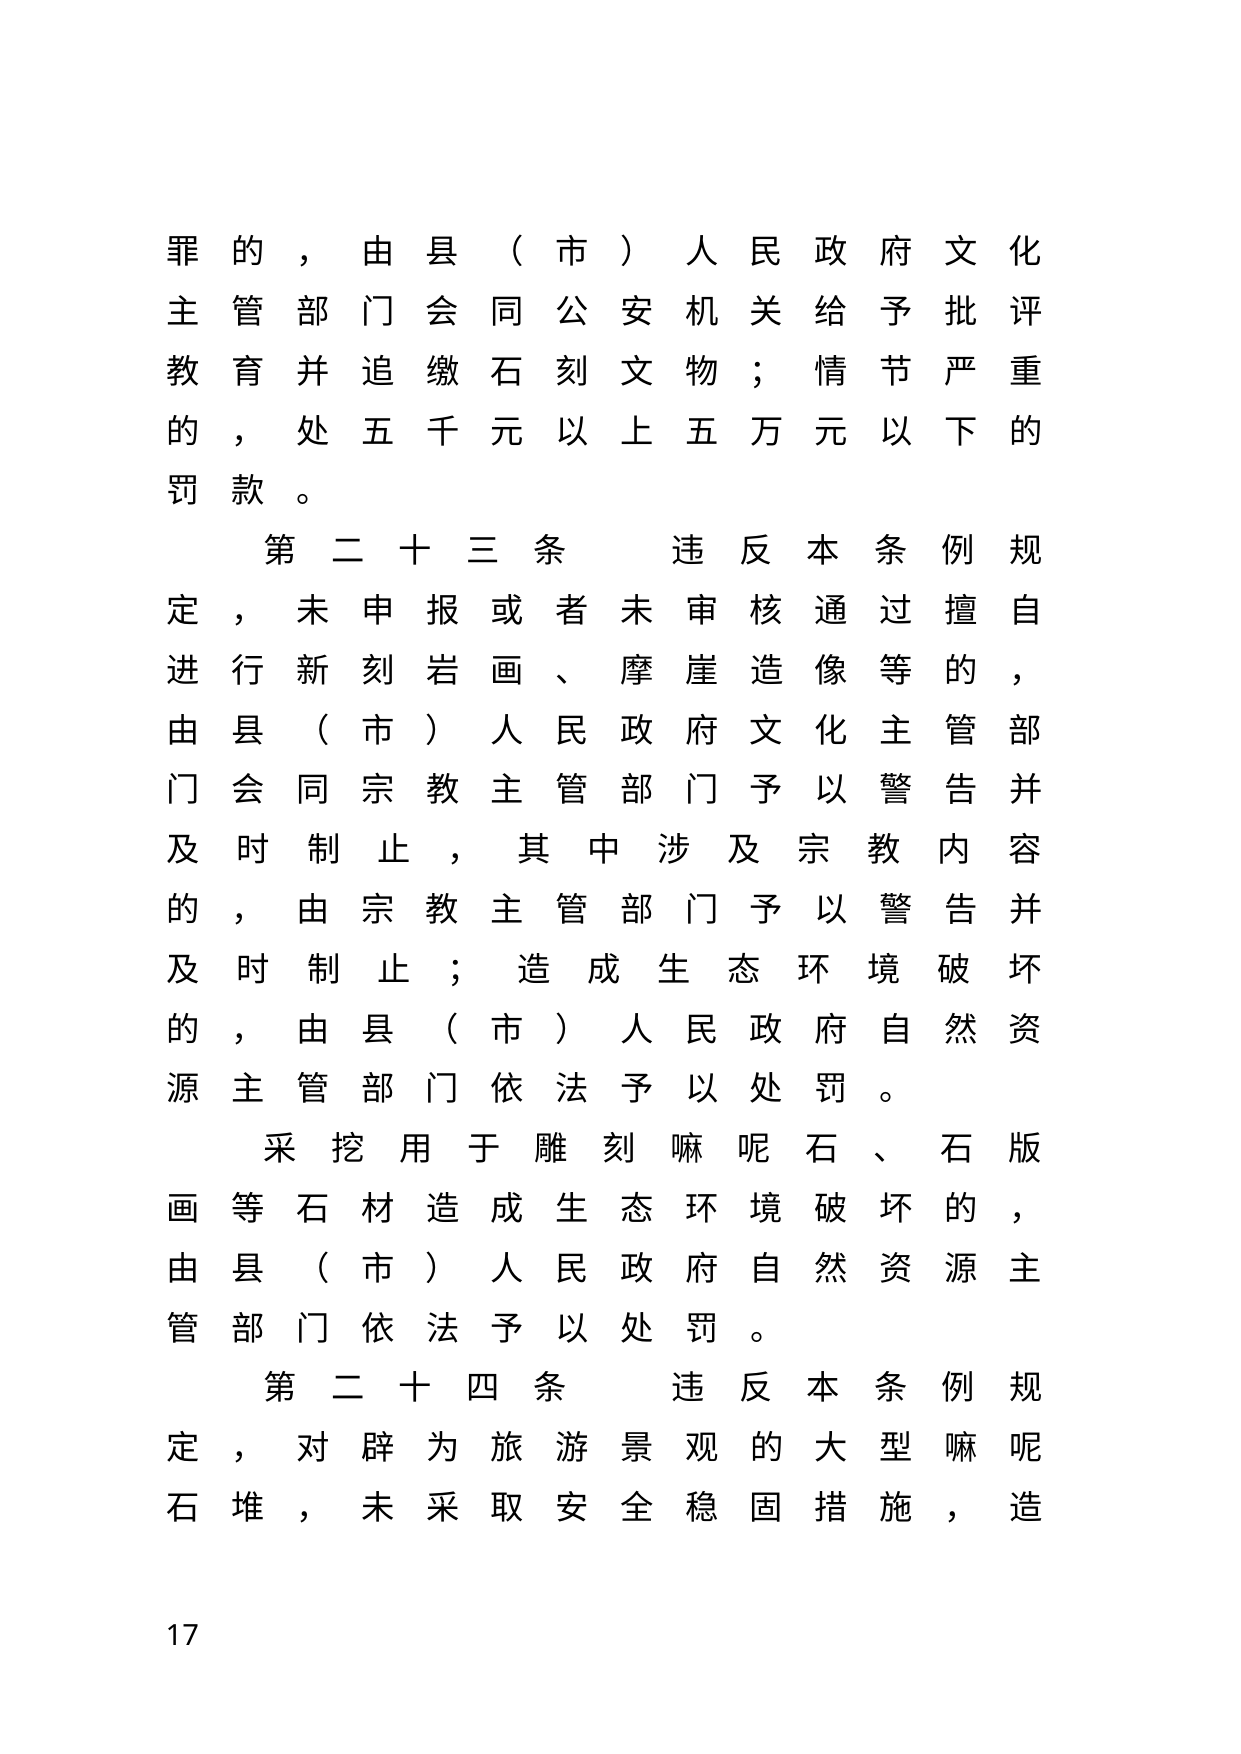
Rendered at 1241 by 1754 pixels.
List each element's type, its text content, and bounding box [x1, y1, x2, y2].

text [167, 219, 1074, 518]
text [167, 1355, 1074, 1535]
text 第二十三条 违反本条例规定，未申报或者未审核通过擅自进行新刻岩画、摩崖造像等的，由县（市）人民政府文化主管部门会同宗教主管部门予以警告并及时制止，其中涉及宗教内容的，由宗教主管部门予以警告并及时制止；造成生态环境破坏的，由县（市）人民政府自然资源主管部门依法予以处罚。 [167, 518, 1074, 1116]
text 采挖用于雕刻嘛呢石、石版画等石材造成生态环境破坏的，由县（市）人民政府自然资源主管部门依法予以处罚。 [167, 1116, 1074, 1355]
